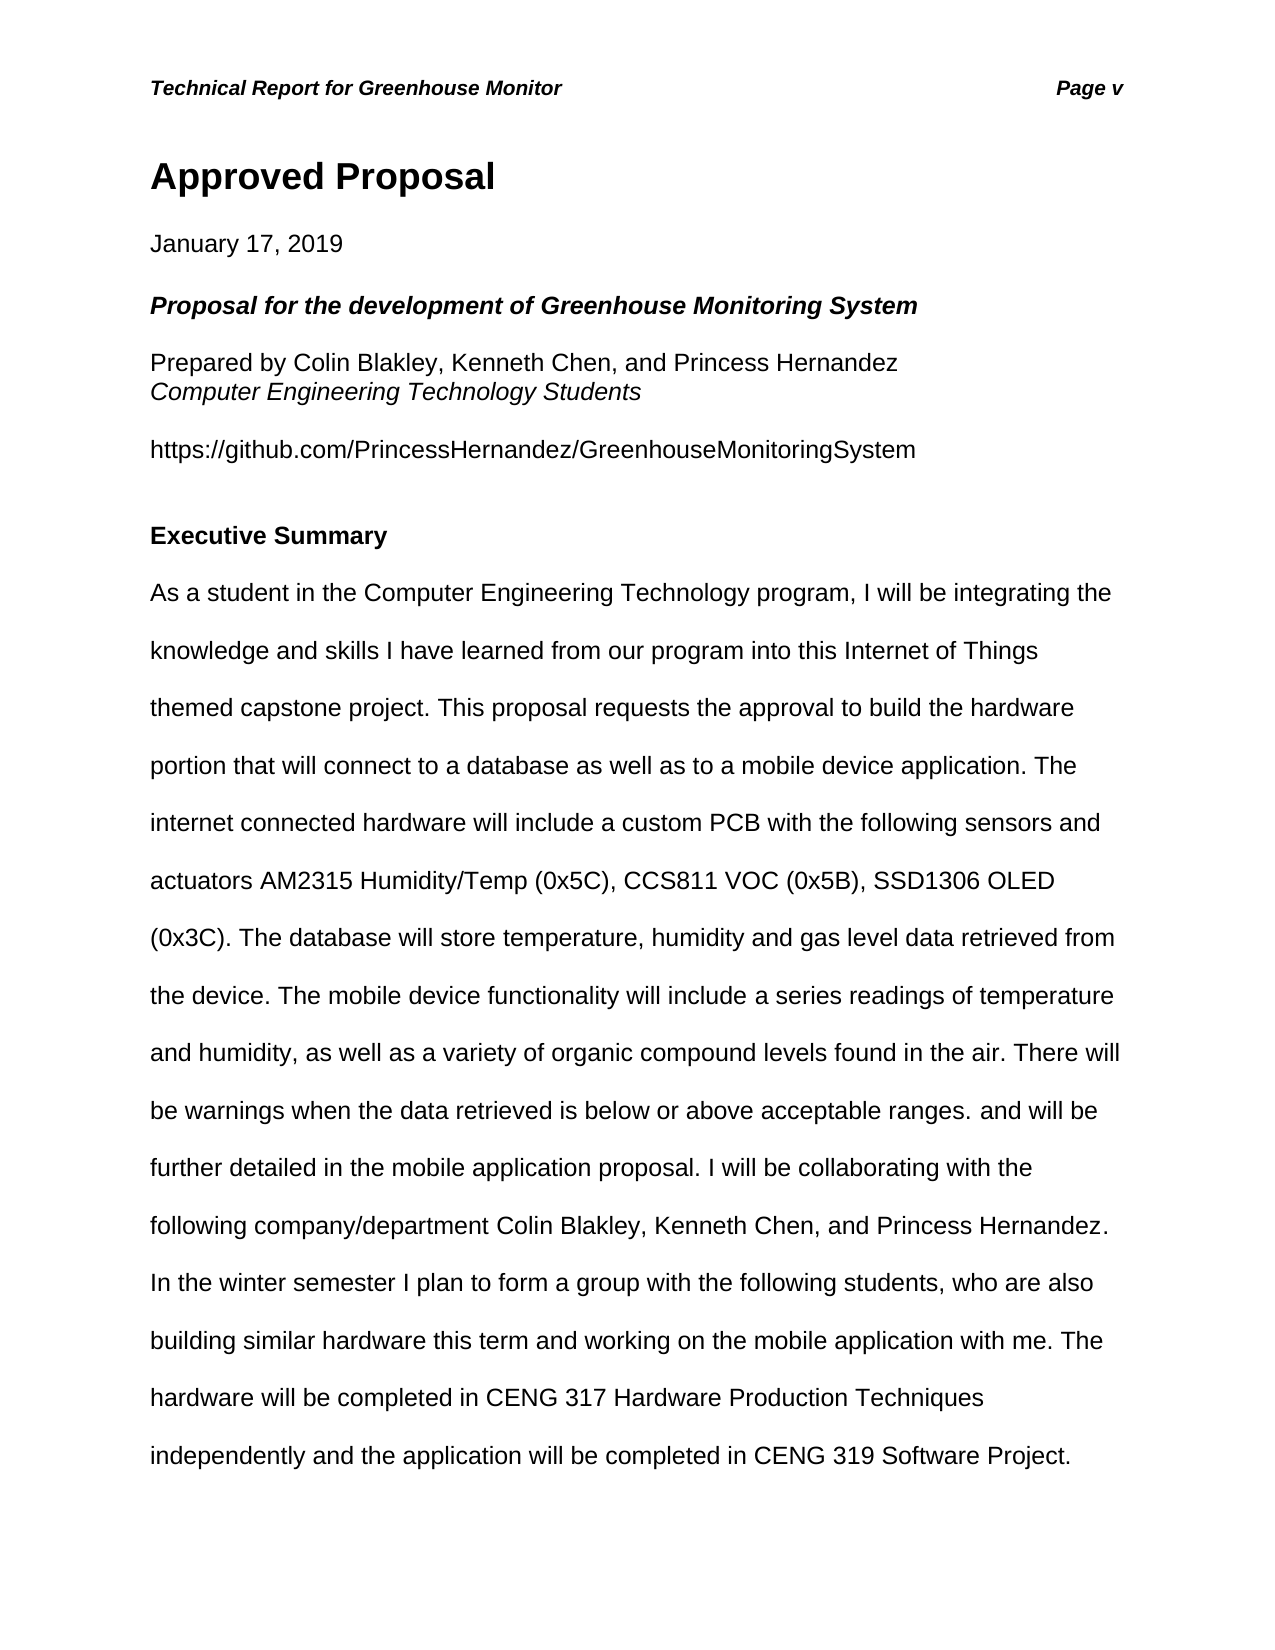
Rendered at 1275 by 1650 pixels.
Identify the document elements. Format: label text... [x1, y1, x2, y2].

text January 17, 2019 [150, 229, 1125, 258]
subtitle Approved Proposal [150, 154, 1125, 198]
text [150, 578, 1125, 1469]
text Proposal for the development of Greenhouse Monitoring System [150, 291, 1125, 319]
text Prepared by Colin Blakley, Kenneth Chen, and Princess Hernandez Computer Engineering Technology Students [150, 348, 1125, 406]
text Executive Summary [150, 521, 1125, 549]
text https://github.com/PrincessHernandez/GreenhouseMonitoringSystem [150, 406, 1125, 463]
